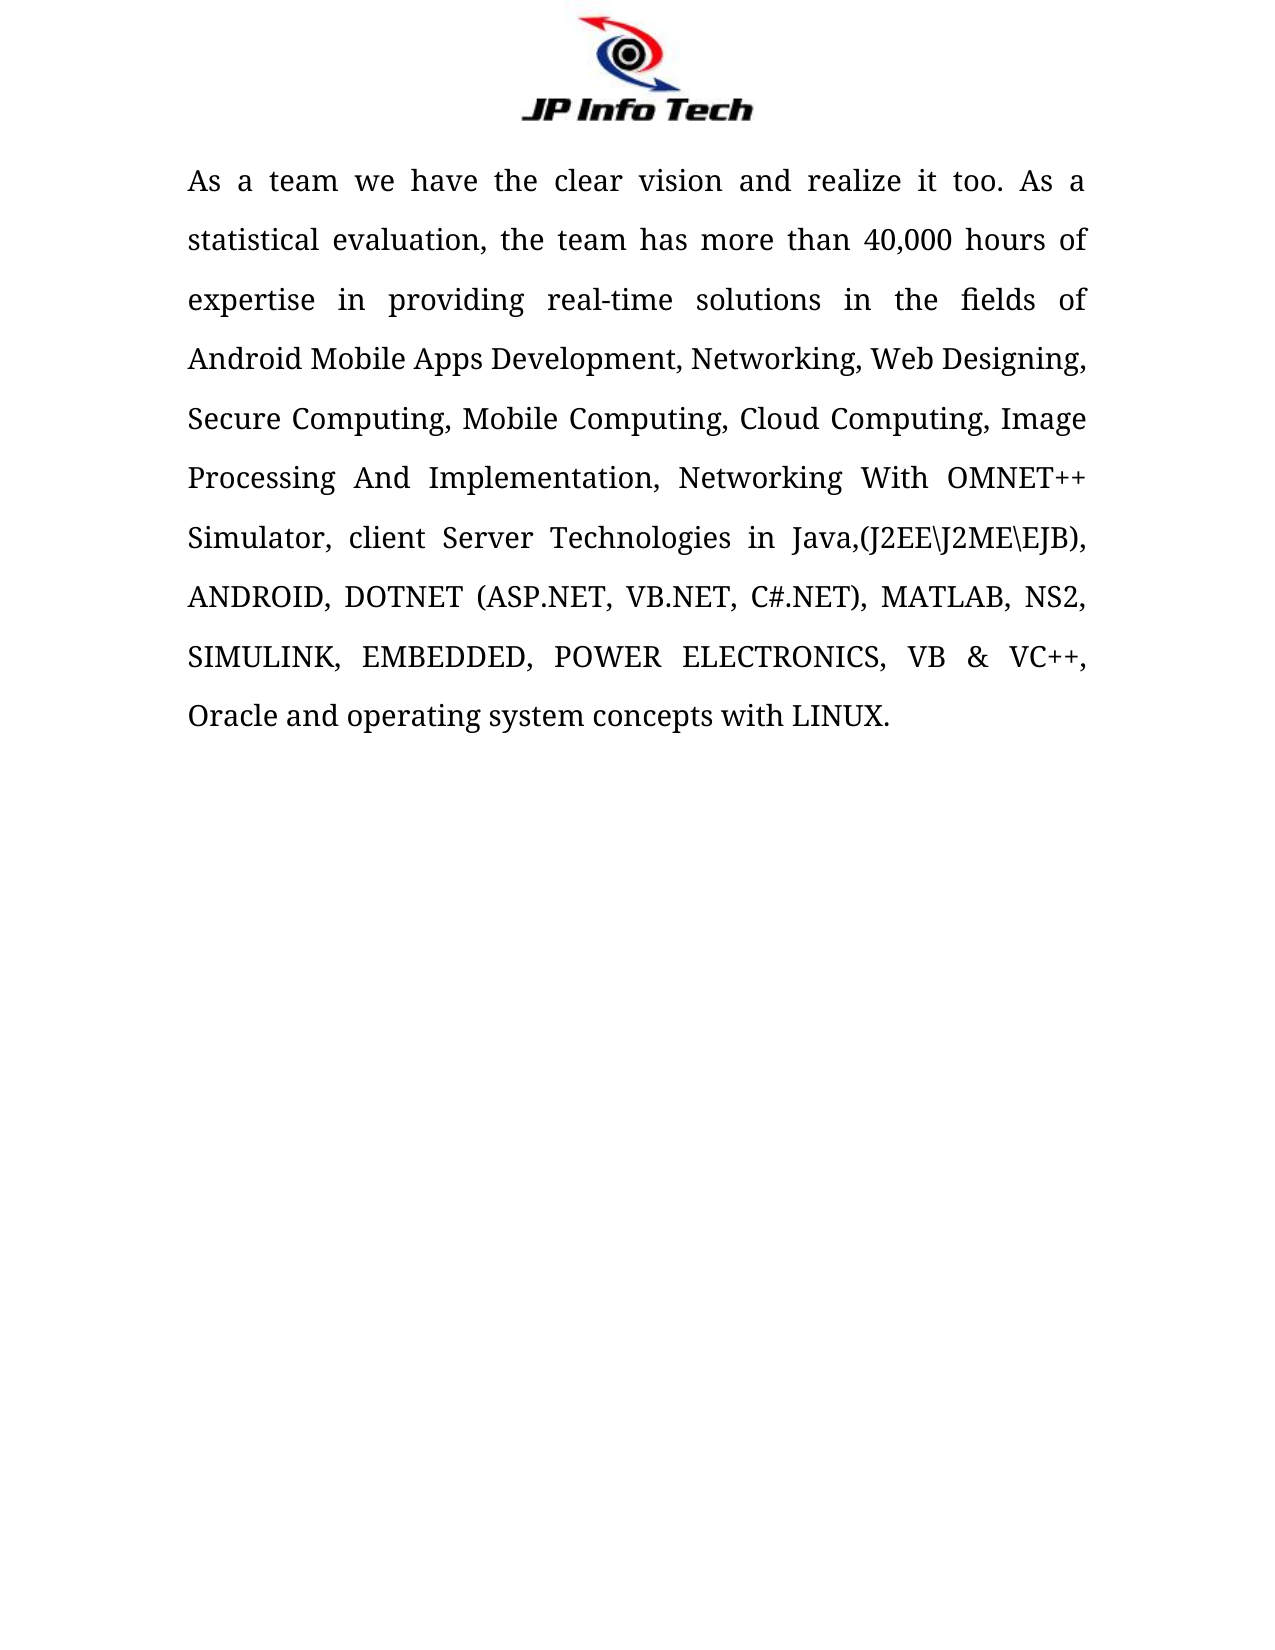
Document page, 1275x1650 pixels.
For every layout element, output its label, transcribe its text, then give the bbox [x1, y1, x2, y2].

text As a team we have the clear vision and realize it too. As a statistical evaluation, the team has more than 40,000 hours of expertise in providing real-time solutions in the fields of Android Mobile Apps Development, Networking, Web Designing, Secure Computing, Mobile Computing, Cloud Computing, Image Processing And Implementation, Networking With OMNET++ Simulator, client Server Technologies in Java,(J2EE\J2ME\EJB), ANDROID, DOTNET (ASP.NET, VB.NET, C#.NET), MATLAB, NS2, SIMULINK, EMBEDDED, POWER ELECTRONICS, VB & VC++, Oracle and operating system concepts with LINUX. [187, 160, 1087, 735]
picture [520, 0, 755, 132]
